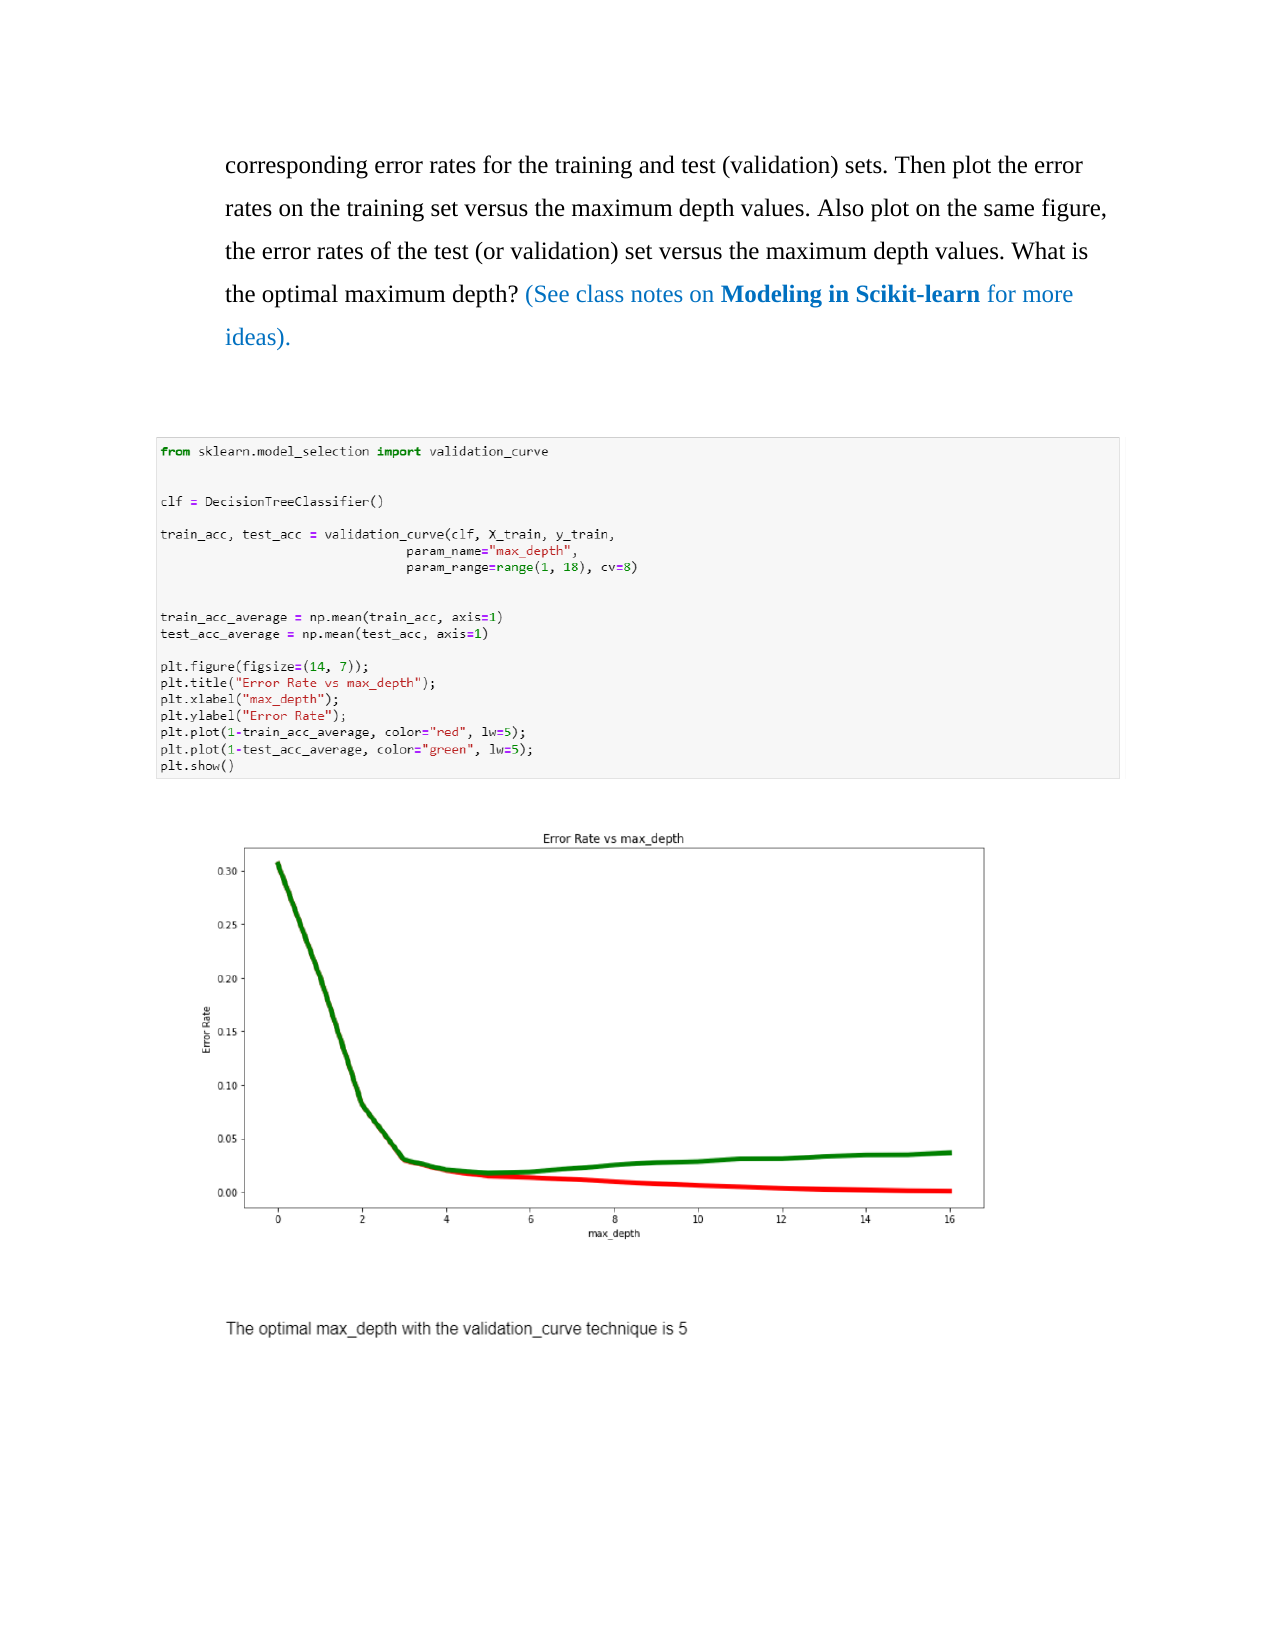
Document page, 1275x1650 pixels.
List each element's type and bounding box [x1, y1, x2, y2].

picture [150, 1288, 967, 1344]
picture [150, 437, 1125, 779]
list [187, 150, 1125, 351]
picture [150, 822, 1125, 1245]
